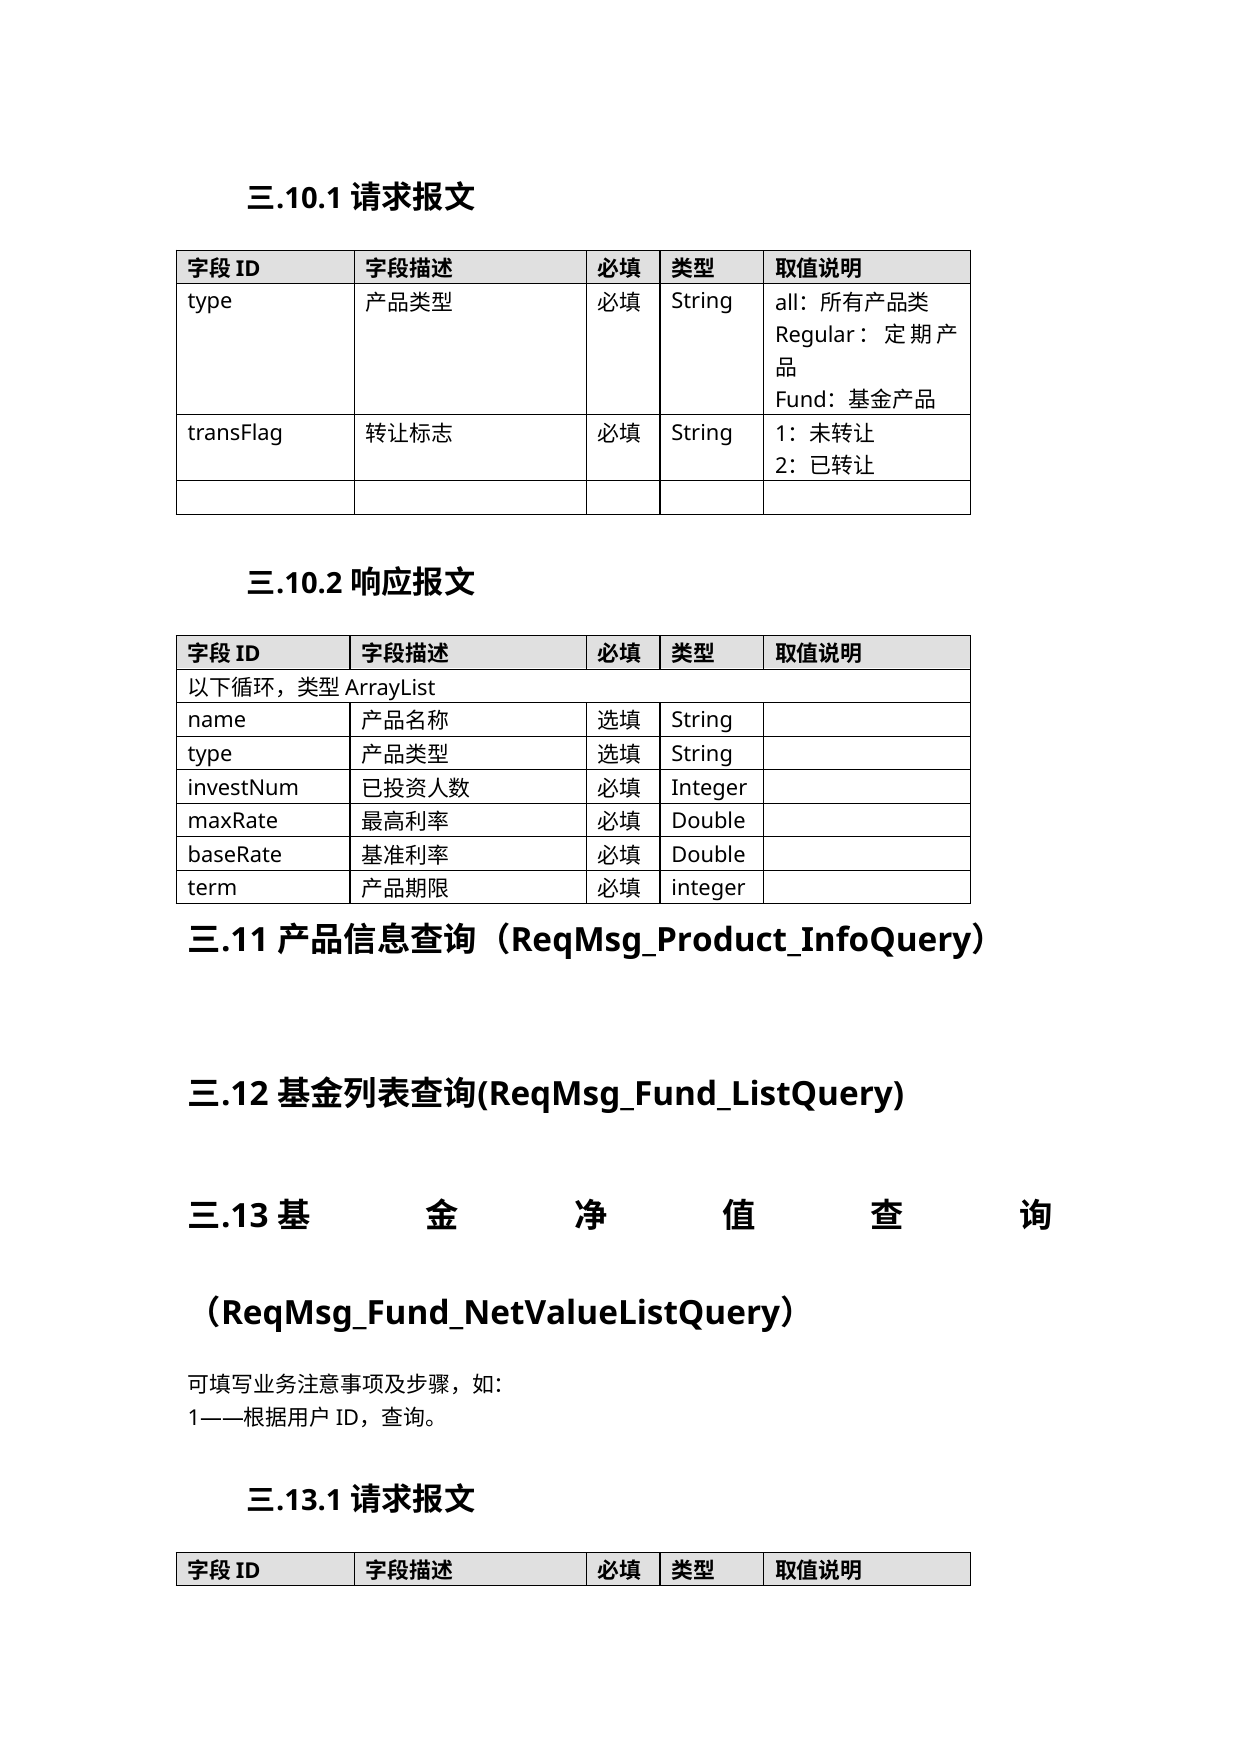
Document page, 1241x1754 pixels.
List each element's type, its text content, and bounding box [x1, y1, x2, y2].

table_cell [661, 481, 763, 514]
table_cell [764, 871, 970, 903]
table_cell transFlag [177, 415, 354, 480]
table_header 必填 [587, 251, 659, 283]
table_header 字段ID [177, 251, 354, 283]
table_cell 必填 [587, 770, 659, 803]
table_cell [764, 481, 970, 514]
text 1——根据用户ID，查询。 [187, 1399, 1053, 1432]
table_header 取值说明 [764, 636, 970, 668]
table_header 取值说明 [764, 1553, 970, 1585]
table_cell 已投资人数 [351, 770, 586, 803]
table_cell name [177, 703, 349, 736]
table_cell maxRate [177, 804, 349, 836]
table_cell Double [661, 804, 763, 836]
table_header 字段ID [177, 1553, 354, 1585]
subtitle 基金净值查询（ReqMsg_Fund_NetValueListQuery） [187, 1180, 1053, 1343]
table_cell 必填 [587, 415, 659, 480]
table_cell Double [661, 837, 763, 870]
table_cell [764, 737, 970, 769]
table_cell 必填 [587, 804, 659, 836]
table_cell 必填 [587, 284, 659, 414]
table_header 类型 [661, 251, 763, 283]
table_cell 必填 [587, 837, 659, 870]
subtitle 响应报文 [247, 547, 1053, 612]
table_cell String [661, 703, 763, 736]
subtitle 请求报文 [247, 1464, 1053, 1529]
subtitle 基金列表查询(ReqMsg_Fund_ListQuery) [187, 1058, 1053, 1123]
table_cell 1：未转让 2：已转让 [764, 415, 970, 480]
table_cell type [177, 737, 349, 769]
table_header 取值说明 [764, 251, 970, 283]
table_cell 产品类型 [355, 284, 586, 414]
table_cell 产品期限 [351, 871, 586, 903]
table_cell [587, 481, 659, 514]
table_cell String [661, 284, 763, 414]
table_cell all：所有产品类 Regular：定期产品 Fund：基金产品 [764, 284, 970, 414]
table_cell baseRate [177, 837, 349, 870]
table_cell 最高利率 [351, 804, 586, 836]
table_cell String [661, 737, 763, 769]
table_cell integer [661, 871, 763, 903]
table_cell 选填 [587, 703, 659, 736]
table_cell 产品名称 [351, 703, 586, 736]
table_header 字段描述 [355, 1553, 586, 1585]
table_cell [764, 703, 970, 736]
table_cell [764, 837, 970, 870]
subtitle 产品信息查询（ReqMsg_Product_InfoQuery） [187, 904, 1053, 969]
table_header 字段ID [177, 636, 349, 668]
table_cell type [177, 284, 354, 414]
table_cell 选填 [587, 737, 659, 769]
table_cell 必填 [587, 871, 659, 903]
table_header 类型 [661, 636, 763, 668]
table_header 必填 [587, 636, 659, 668]
table_cell term [177, 871, 349, 903]
table_header 字段描述 [351, 636, 586, 668]
table_cell [764, 804, 970, 836]
table_cell [355, 481, 586, 514]
text 可填写业务注意事项及步骤，如： [187, 1367, 1053, 1399]
table_cell 转让标志 [355, 415, 586, 480]
table_cell [764, 770, 970, 803]
table_cell 以下循环，类型ArrayList [177, 670, 970, 702]
table_cell String [661, 415, 763, 480]
table_cell Integer [661, 770, 763, 803]
table_cell 基准利率 [351, 837, 586, 870]
table_header 类型 [661, 1553, 763, 1585]
table_header 必填 [587, 1553, 659, 1585]
subtitle 请求报文 [247, 162, 1053, 227]
table_cell investNum [177, 770, 349, 803]
table_header 字段描述 [355, 251, 586, 283]
table_cell [177, 481, 354, 514]
table_cell 产品类型 [351, 737, 586, 769]
